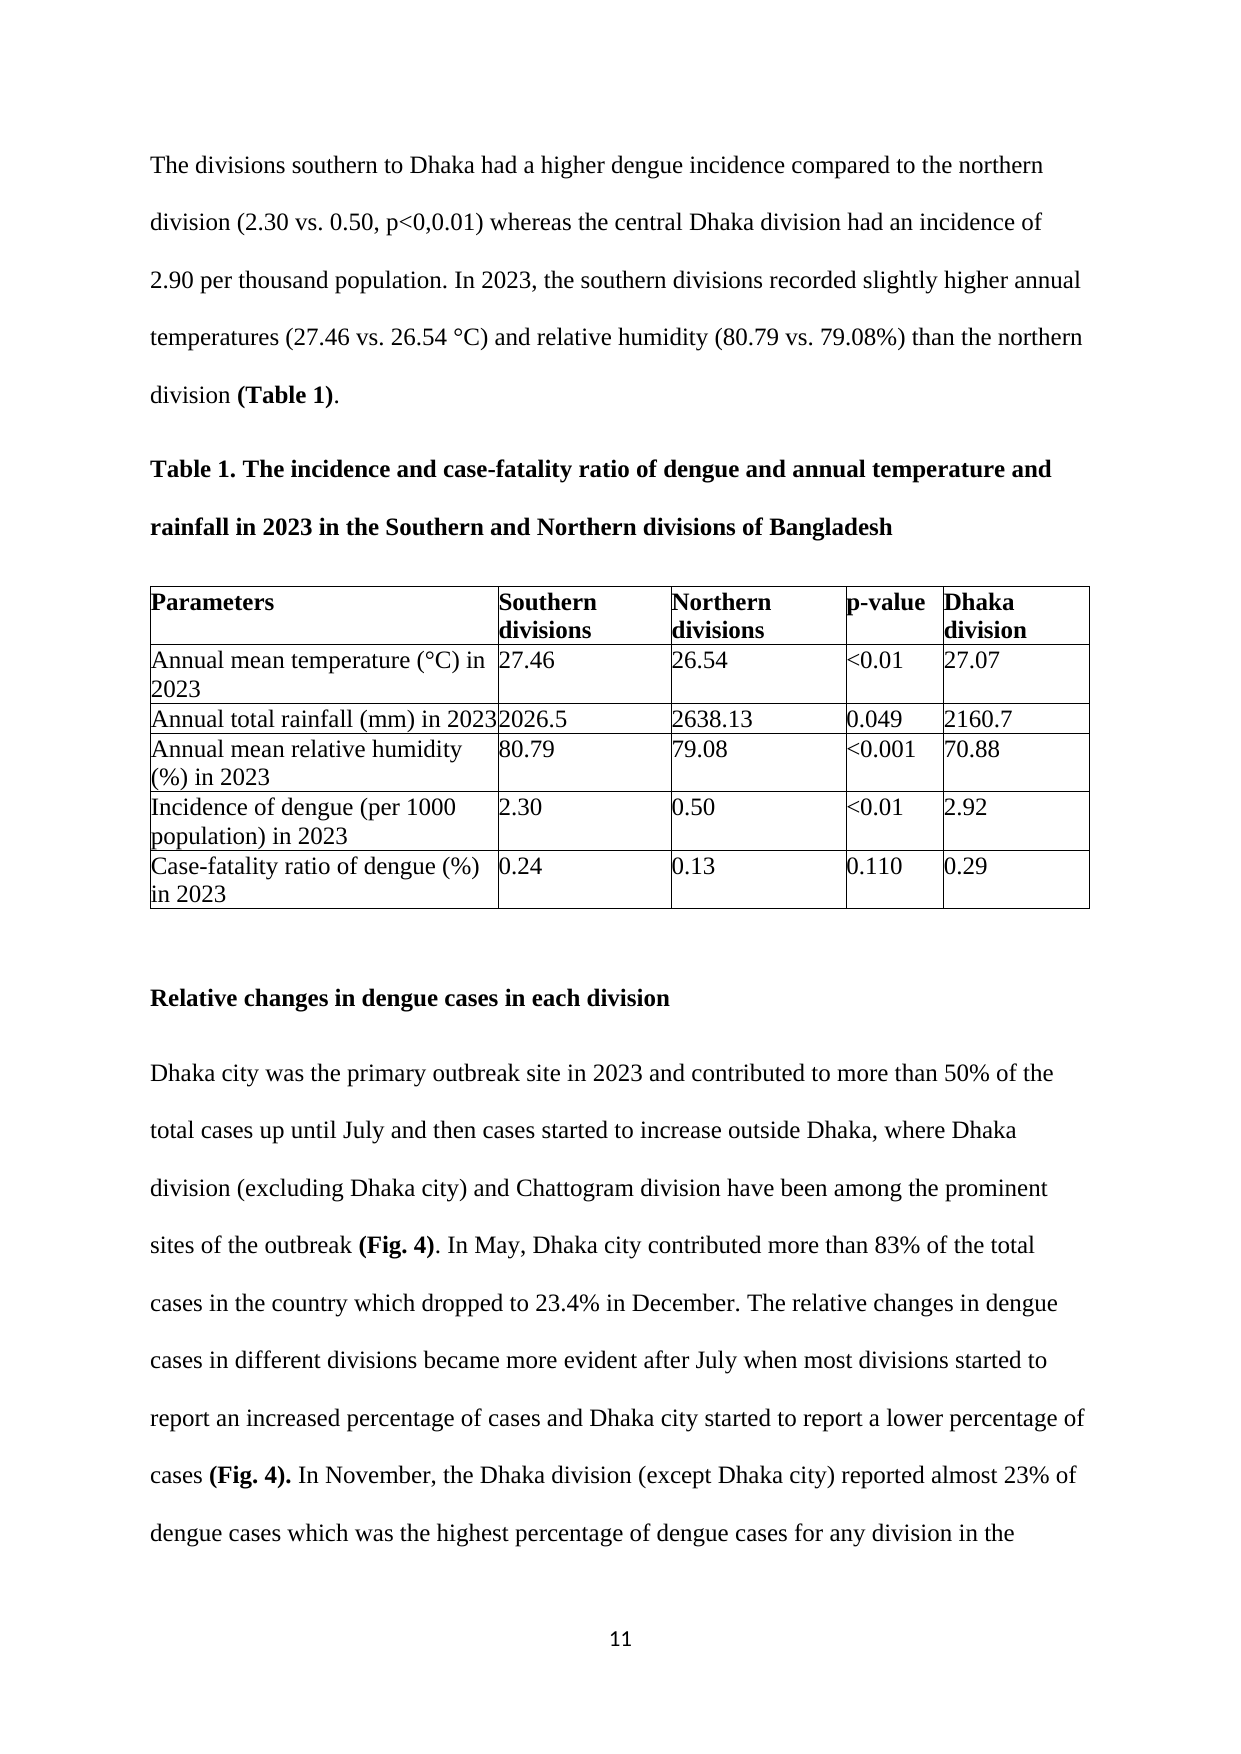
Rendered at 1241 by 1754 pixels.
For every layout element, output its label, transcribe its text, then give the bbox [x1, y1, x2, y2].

table_header Northern divisions [672, 587, 846, 644]
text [150, 1058, 1090, 1546]
table_cell 2026.5 [499, 704, 671, 733]
text Relative changes in dengue cases in each division [150, 983, 1090, 1012]
table_cell 80.79 [499, 734, 671, 791]
table_cell <0.01 [847, 792, 943, 850]
table_cell Annual mean relative humidity (%) in 2023 [151, 734, 498, 791]
table_cell Annual total rainfall (mm) in 2023 [151, 704, 498, 733]
table_cell 26.54 [672, 645, 846, 703]
table_cell 27.07 [944, 645, 1089, 703]
table_cell 0.049 [847, 704, 943, 733]
table_cell Incidence of dengue (per 1000 population) in 2023 [151, 792, 498, 850]
table_cell 2160.7 [944, 704, 1089, 733]
table_cell 27.46 [499, 645, 671, 703]
table_cell 0.13 [672, 851, 846, 908]
table_cell 0.50 [672, 792, 846, 850]
table_cell Case-fatality ratio of dengue (%) in 2023 [151, 851, 498, 908]
table_cell 2638.13 [672, 704, 846, 733]
text Table 1. The incidence and case-fatality ratio of dengue and annual temperature and rainfall in 2023 in the Southern and Northern divisions of Bangladesh [150, 454, 1090, 540]
table_header Dhaka division [944, 587, 1089, 644]
table_cell 0.29 [944, 851, 1089, 908]
table_cell 0.24 [499, 851, 671, 908]
table_header Southern divisions [499, 587, 671, 644]
table_cell 79.08 [672, 734, 846, 791]
table_cell 2.92 [944, 792, 1089, 850]
table_header Parameters [151, 587, 498, 644]
table_cell <0.01 [847, 645, 943, 703]
table_cell <0.001 [847, 734, 943, 791]
table_cell 0.110 [847, 851, 943, 908]
text The divisions southern to Dhaka had a higher dengue incidence compared to the northern division (2.30 vs. 0.50, p<0,0.01) whereas the central Dhaka division had an incidence of 2.90 per thousand population. In 2023, the southern divisions recorded slightly higher annual temperatures (27.46 vs. 26.54 °C) and relative humidity (80.79 vs. 79.08%) than the northern division (Table 1). [150, 150, 1090, 409]
table_cell 70.88 [944, 734, 1089, 791]
table_cell Annual mean temperature (°C) in 2023 [151, 645, 498, 703]
table_cell 2.30 [499, 792, 671, 850]
table_header p-value [847, 587, 943, 644]
